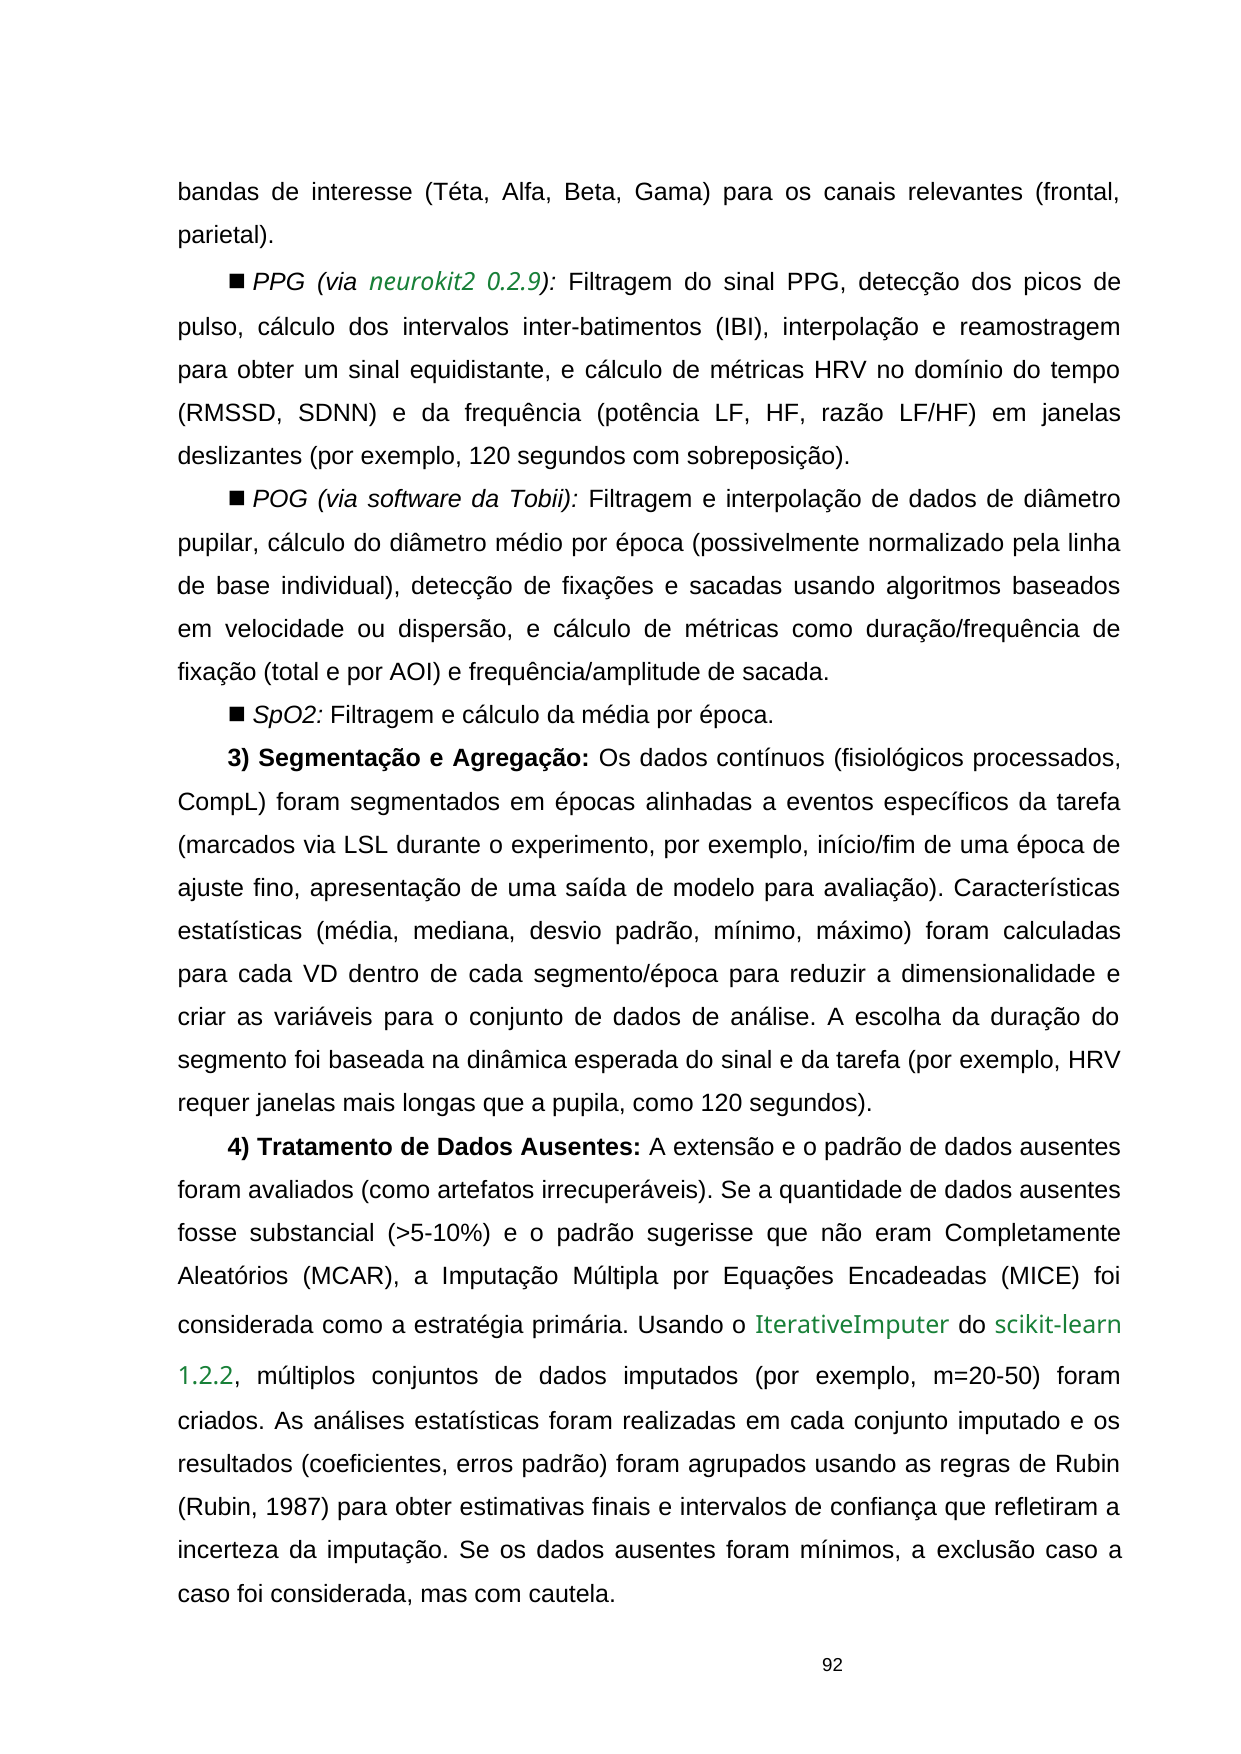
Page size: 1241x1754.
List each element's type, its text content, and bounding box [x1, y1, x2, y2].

text 3) Segmentação e Agregação: Os dados contínuos (fisiológicos processados, CompL) foram segmentados em épocas alinhadas a eventos específicos da tarefa (marcados via LSL durante o experimento, por exemplo, início/fim de uma época de ajuste fino, apresentação de uma saída de modelo para avaliação). Características estatísticas (média, mediana, desvio padrão, mínimo, máximo) foram calculadas para cada VD dentro de cada segmento/época para reduzir a dimensionalidade e criar as variáveis para o conjunto de dados de análise. A escolha da duração do segmento foi baseada na dinâmica esperada do sinal e da tarefa (por exemplo, HRV requer janelas mais longas que a pupila, como 120 segundos). [177, 743, 1122, 1117]
list SpO2: Filtragem e cálculo da média por época. [177, 700, 1122, 729]
list POG (via software da Tobii): Filtragem e interpolação de dados de diâmetro pupilar, cálculo do diâmetro médio por época (possivelmente normalizado pela linha de base individual), detecção de fixações e sacadas usando algoritmos baseados em velocidade ou dispersão, e cálculo de métricas como duração/frequência de fixação (total e por AOI) e frequência/amplitude de sacada. [177, 484, 1122, 686]
text 4) Tratamento de Dados Ausentes: A extensão e o padrão de dados ausentes foram avaliados (como artefatos irrecuperáveis). Se a quantidade de dados ausentes fosse substancial (>5-10%) e o padrão sugerisse que não eram Completamente Aleatórios (MCAR), a Imputação Múltipla por Equações Encadeadas (MICE) foi considerada como a estratégia primária. Usando o IterativeImputer do scikit-learn 1.2.2, múltiplos conjuntos de dados imputados (por exemplo, m=20-50) foram criados. As análises estatísticas foram realizadas em cada conjunto imputado e os resultados (coeficientes, erros padrão) foram agrupados usando as regras de Rubin (Rubin, 1987) para obter estimativas finais e intervalos de confiança que refletiram a incerteza da imputação. Se os dados ausentes foram mínimos, a exclusão caso a caso foi considerada, mas com cautela. [177, 1131, 1122, 1607]
list PPG (via neurokit2 0.2.9): Filtragem do sinal PPG, detecção dos picos de pulso, cálculo dos intervalos inter-batimentos (IBI), interpolação e reamostragem para obter um sinal equidistante, e cálculo de métricas HRV no domínio do tempo (RMSSD, SDNN) e da frequência (potência LF, HF, razão LF/HF) em janelas deslizantes (por exemplo, 120 segundos com sobreposição). [177, 263, 1122, 470]
